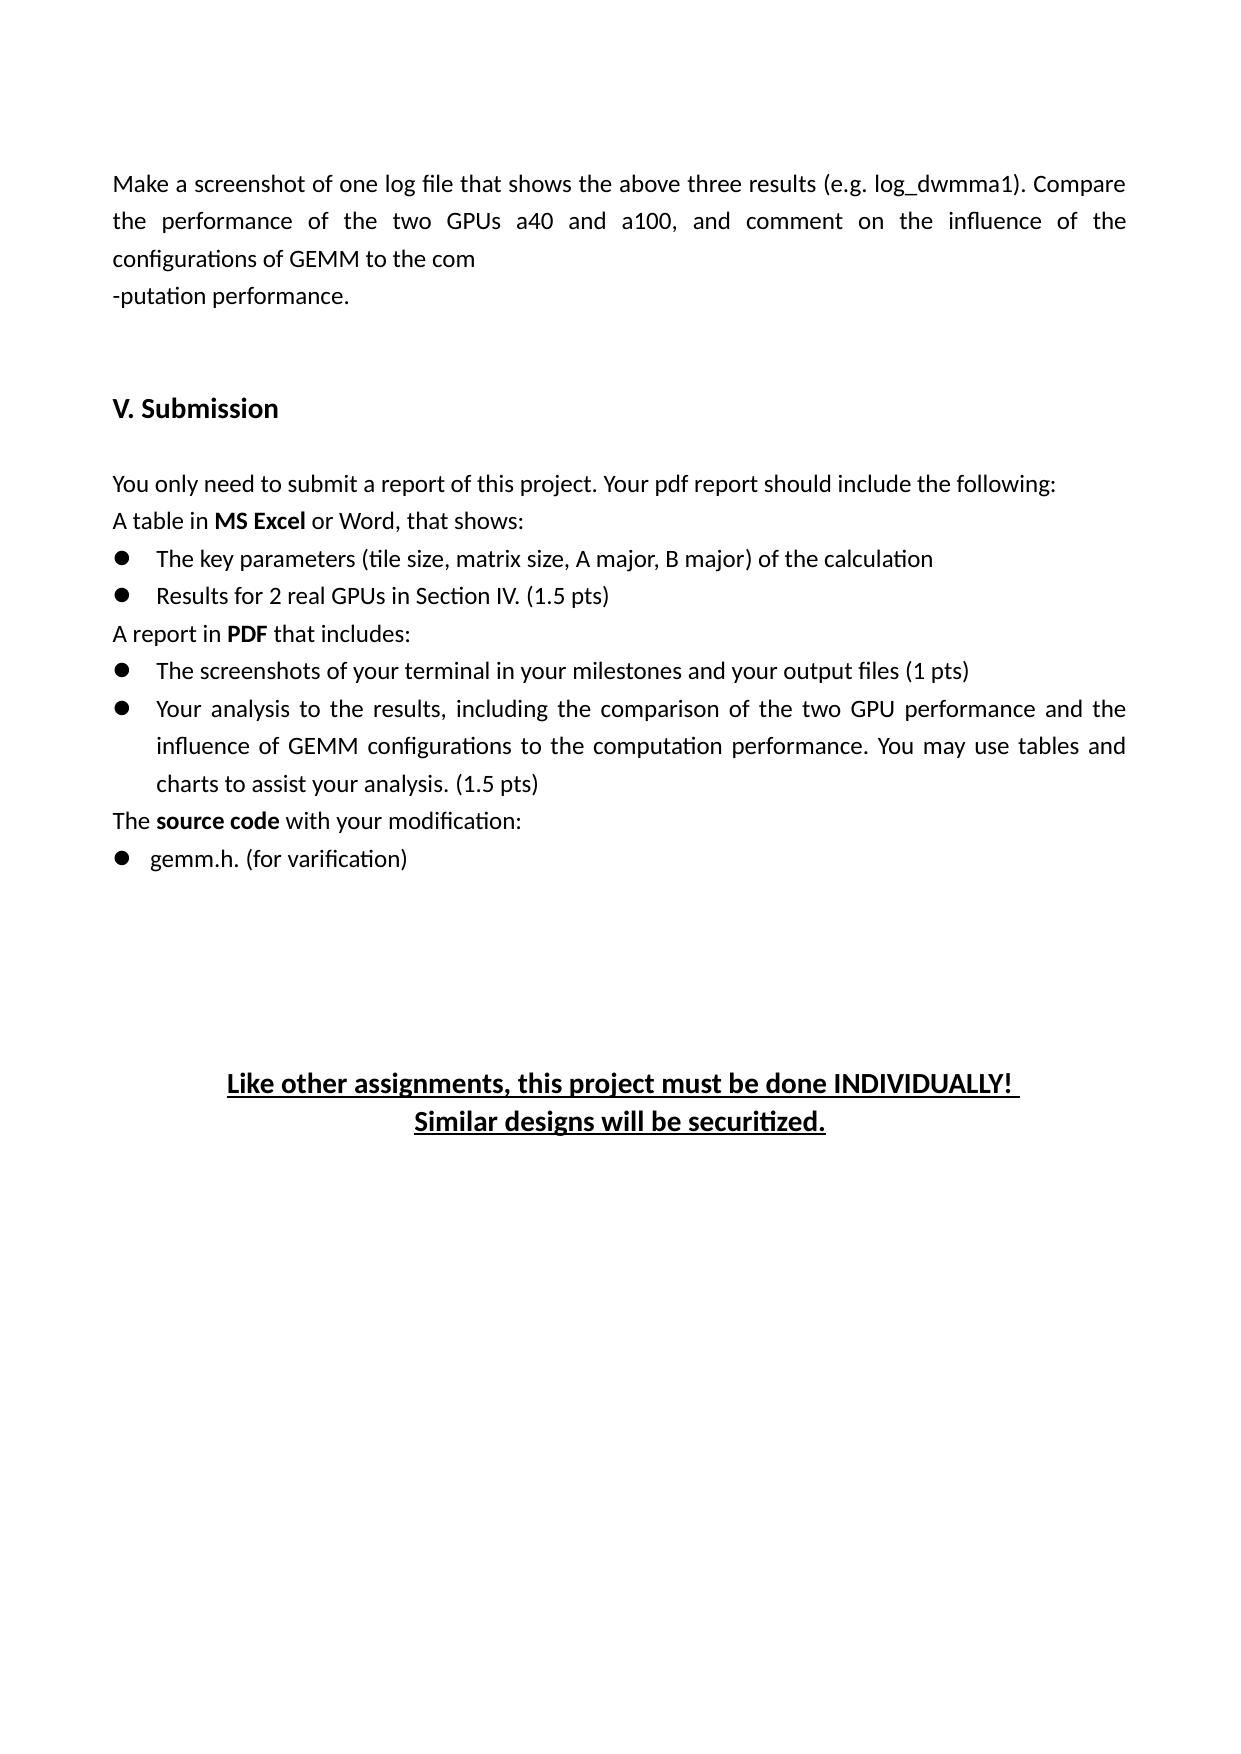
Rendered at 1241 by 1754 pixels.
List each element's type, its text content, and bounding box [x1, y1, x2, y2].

text -putation performance. [112, 277, 1128, 314]
text V. Submission [112, 389, 1128, 427]
list The screenshots of your terminal in your milestones and your output files (1 pts) [112, 652, 1128, 689]
list Results for 2 real GPUs in Section IV. (1.5 pts) [112, 577, 1128, 614]
list The key parameters (tile size, matrix size, A major, B major) of the calculation [112, 539, 1128, 577]
list gemm.h. (for varification) [112, 839, 1128, 877]
text Similar designs will be securitized. [112, 1102, 1128, 1139]
list Your analysis to the results, including the comparison of the two GPU performance and the influence of GEMM configurations to the computation performance. You may use tables and charts to assist your analysis. (1.5 pts) [112, 689, 1128, 802]
text The source code with your modification: [112, 802, 1128, 839]
text Like other assignments, this project must be done INDIVIDUALLY! [112, 1064, 1128, 1102]
text You only need to submit a report of this project. Your pdf report should include the following: [112, 464, 1128, 502]
text Make a screenshot of one log file that shows the above three results (e.g. log_dwmma1). Compare the performance of the two GPUs a40 and a100, and comment on the influence of the configurations of GEMM to the com [112, 164, 1128, 277]
text A report in PDF that includes: [112, 614, 1128, 652]
text A table in MS Excel or Word, that shows: [112, 502, 1128, 539]
